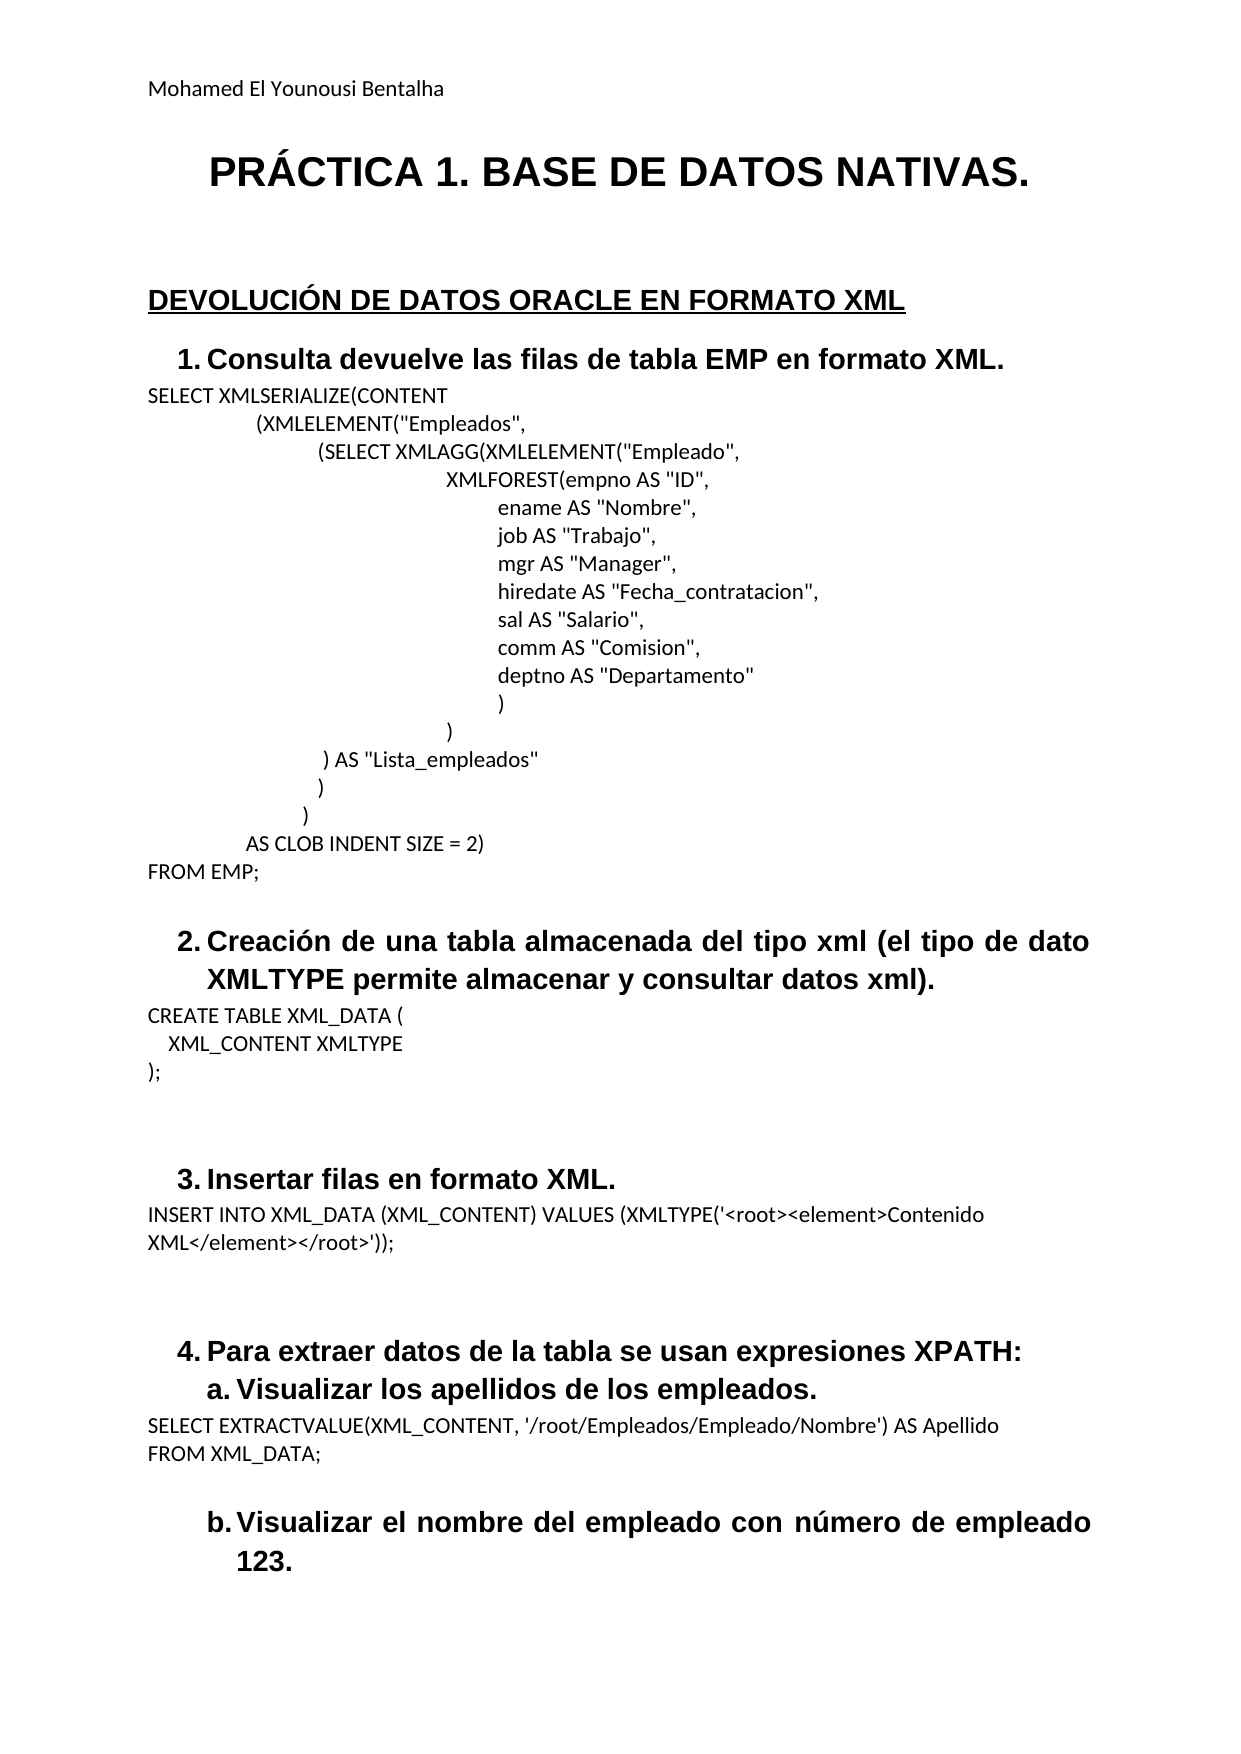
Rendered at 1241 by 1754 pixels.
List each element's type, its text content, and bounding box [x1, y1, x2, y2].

text sal AS "Salario", [148, 605, 1091, 633]
text FROM XML_DATA; [148, 1439, 1091, 1467]
text job AS "Trabajo", [148, 521, 1091, 549]
text AS CLOB INDENT SIZE = 2) [148, 829, 1091, 857]
text DEVOLUCIÓN DE DATOS ORACLE EN FORMATO XML [148, 283, 1091, 316]
list Consulta devuelve las filas de tabla EMP en formato XML. [177, 342, 1091, 376]
text SELECT EXTRACTVALUE(XML_CONTENT, '/root/Empleados/Empleado/Nombre') AS Apellido [148, 1411, 1091, 1439]
text hiredate AS "Fecha_contratacion", [148, 577, 1091, 605]
text mgr AS "Manager", [148, 549, 1091, 577]
text ) [148, 773, 1091, 801]
text ename AS "Nombre", [148, 493, 1091, 521]
text XMLFOREST(empno AS "ID", [148, 465, 1091, 493]
text ); [148, 1057, 1091, 1085]
list Para extraer datos de la tabla se usan expresiones XPATH: [177, 1334, 1091, 1367]
text PRÁCTICA 1. BASE DE DATOS NATIVAS. [148, 148, 1091, 196]
text ) [148, 801, 1091, 829]
text CREATE TABLE XML_DATA ( [148, 1001, 1091, 1029]
text deptno AS "Departamento" [148, 661, 1091, 689]
text ) [148, 689, 1091, 717]
text FROM EMP; [148, 857, 1091, 885]
list Insertar filas en formato XML. [177, 1162, 1091, 1196]
text comm AS "Comision", [148, 633, 1091, 661]
text (XMLELEMENT("Empleados", [148, 409, 1091, 437]
text XML_CONTENT XMLTYPE [148, 1029, 1091, 1057]
list Creación de una tabla almacenada del tipo xml (el tipo de dato XMLTYPE permite almacenar y consultar datos xml). [177, 924, 1091, 996]
text INSERT INTO XML_DATA (XML_CONTENT) VALUES (XMLTYPE('<root><element>Contenido XML</element></root>')); [148, 1201, 1091, 1257]
list Visualizar los apellidos de los empleados. [206, 1372, 1091, 1406]
list Visualizar el nombre del empleado con número de empleado 123. [206, 1505, 1091, 1577]
text (SELECT XMLAGG(XMLELEMENT("Empleado", [148, 437, 1091, 465]
text ) AS "Lista_empleados" [148, 745, 1091, 773]
text SELECT XMLSERIALIZE(CONTENT [148, 381, 1091, 409]
text ) [148, 717, 1091, 745]
